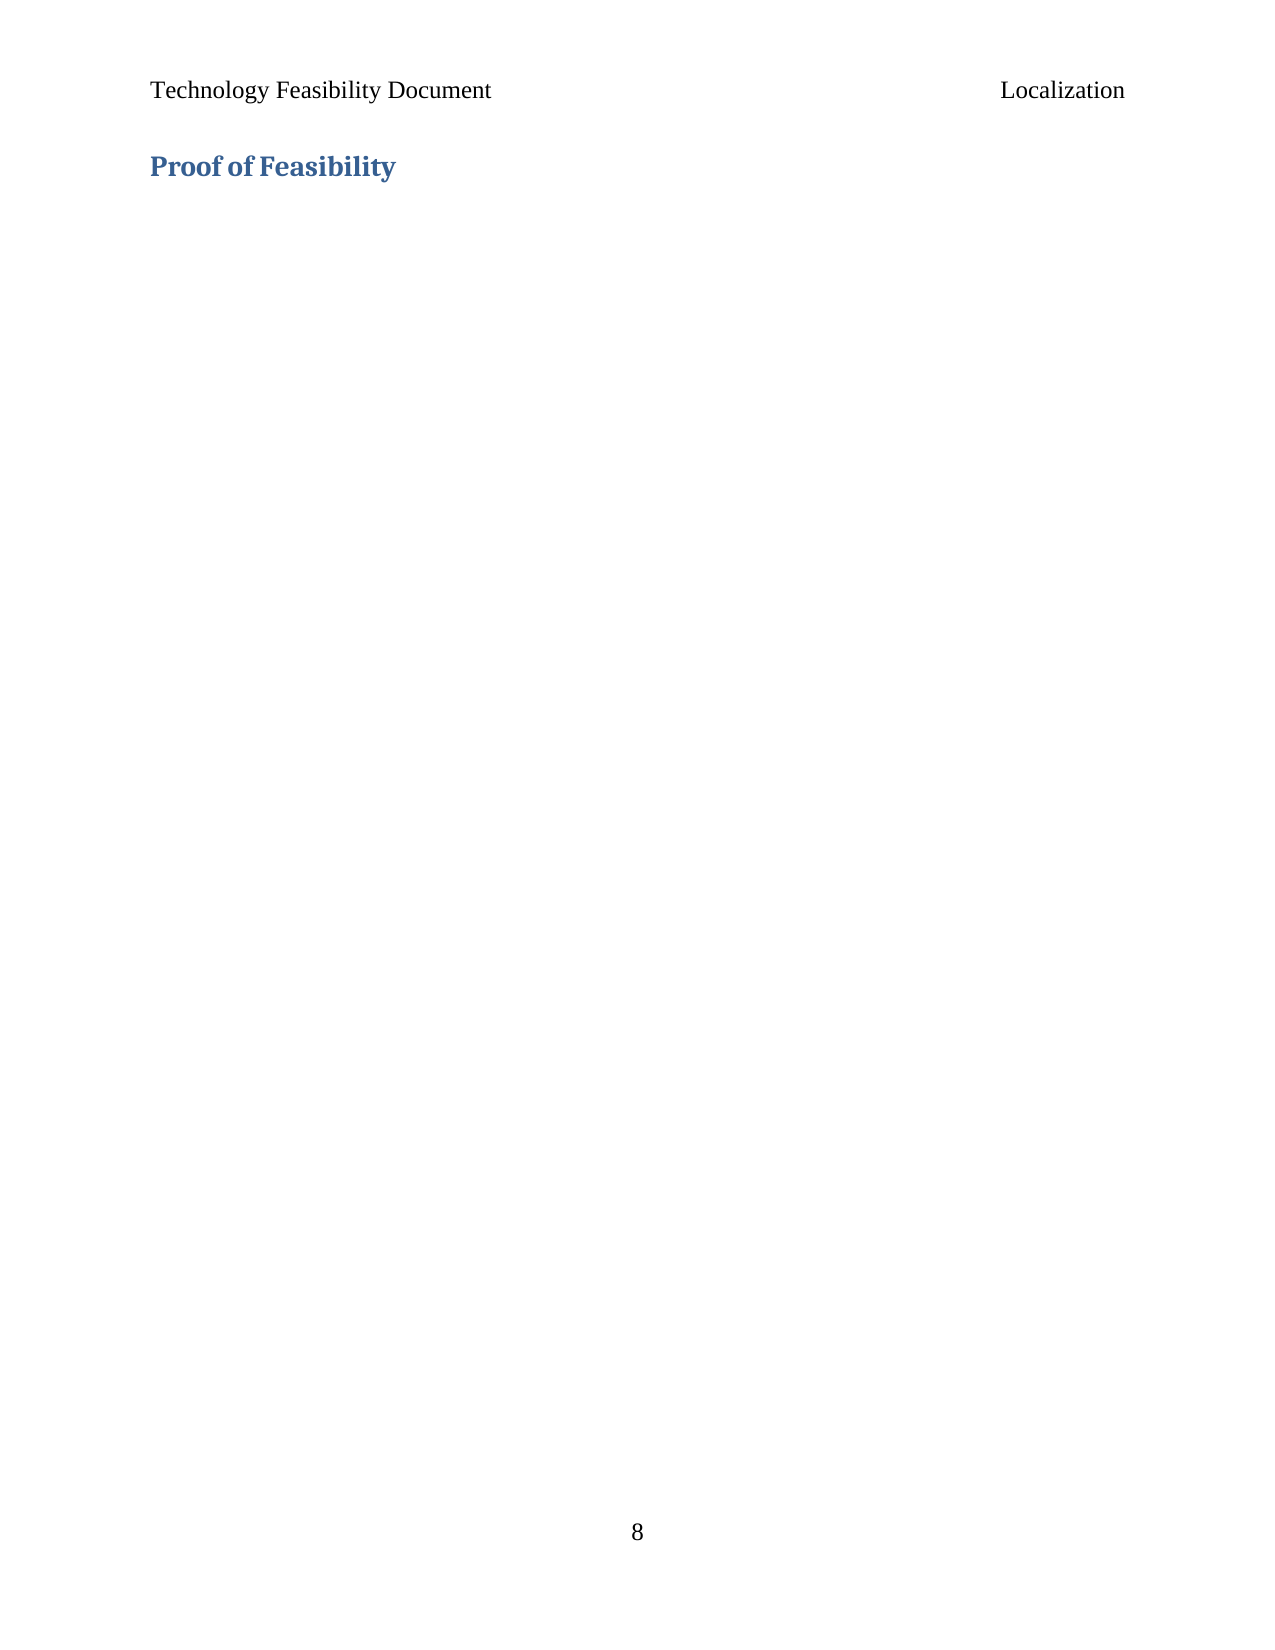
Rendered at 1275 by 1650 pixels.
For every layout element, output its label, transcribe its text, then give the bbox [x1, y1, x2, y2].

subtitle Proof of Feasibility [150, 150, 1125, 183]
